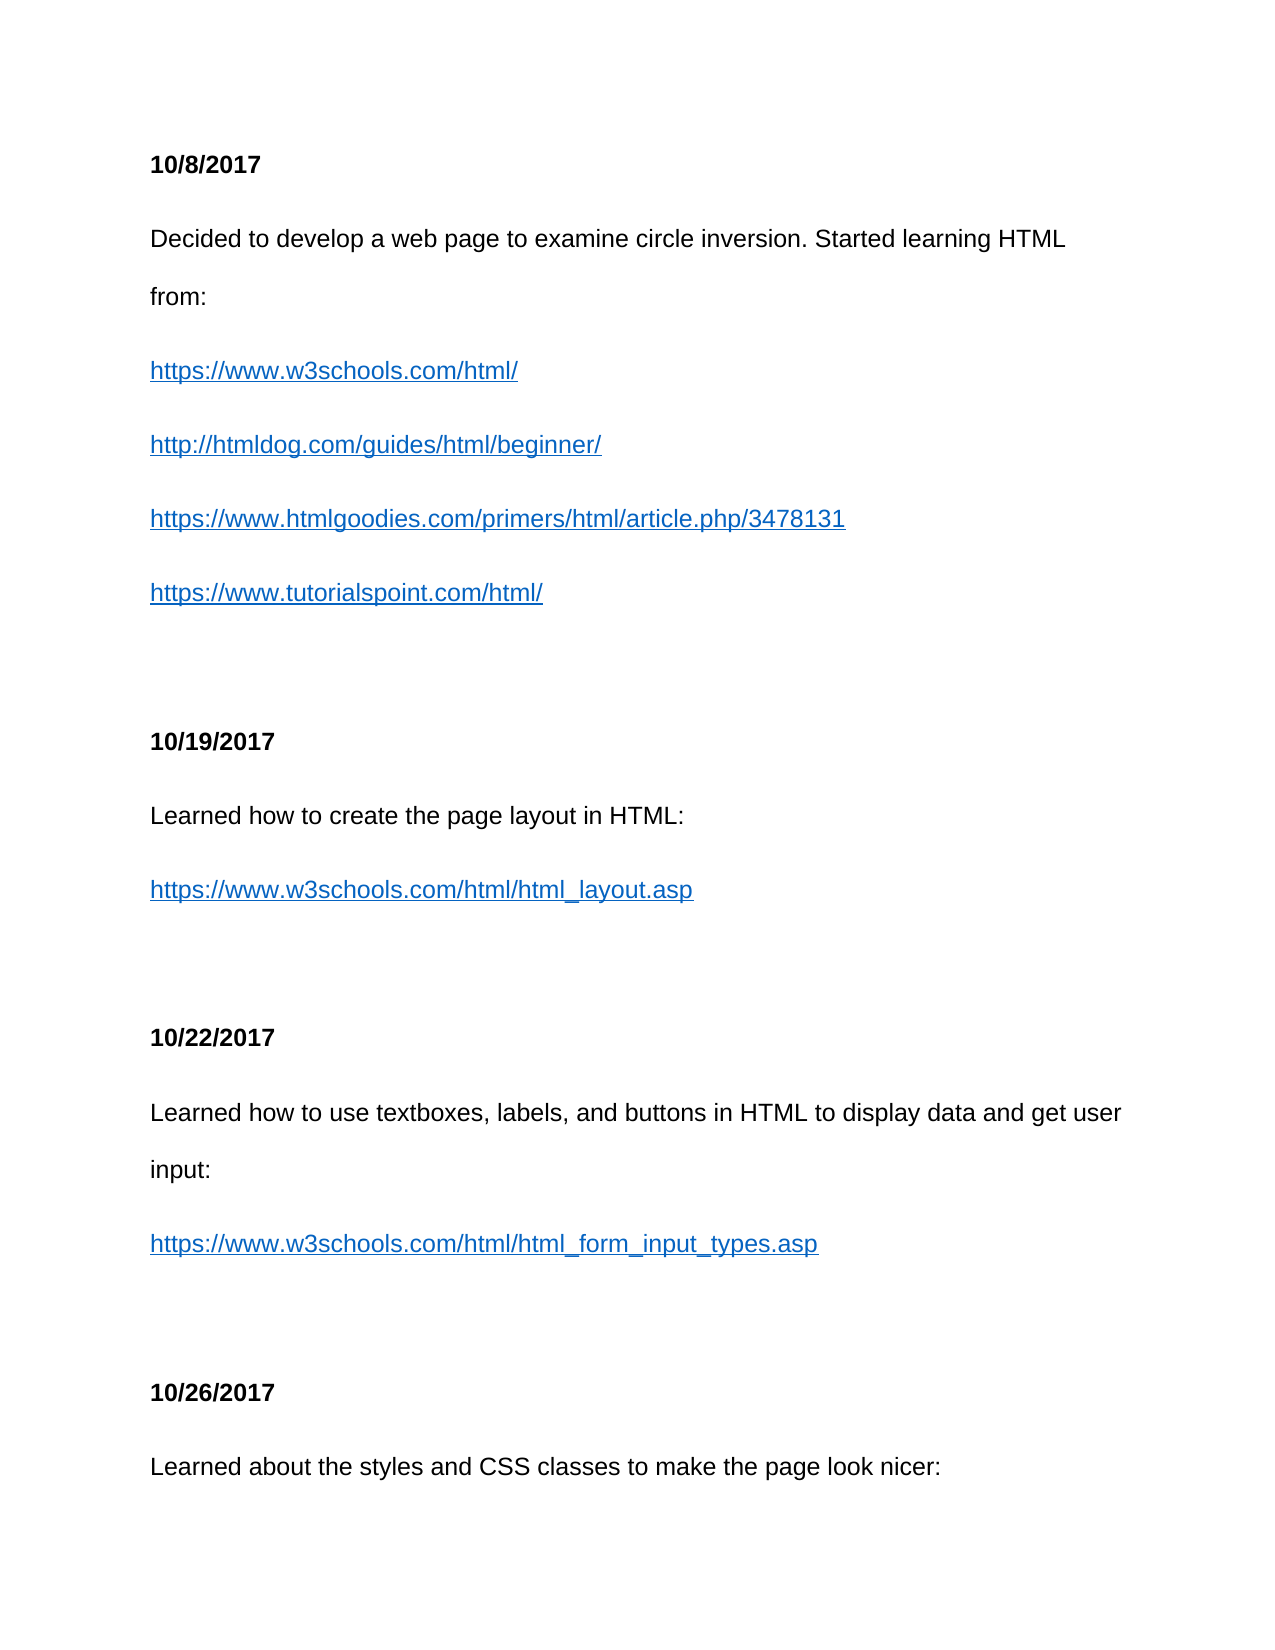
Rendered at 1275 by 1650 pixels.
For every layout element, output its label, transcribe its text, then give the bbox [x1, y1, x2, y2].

text http://htmldog.com/guides/html/beginner/ [150, 430, 1125, 459]
text https://www.w3schools.com/html/html_layout.asp [150, 875, 1125, 904]
text 10/22/2017 [150, 1023, 1125, 1052]
text https://www.htmlgoodies.com/primers/html/article.php/3478131 [150, 504, 1125, 533]
text Learned about the styles and CSS classes to make the page look nicer: [150, 1452, 1125, 1480]
text Learned how to use textboxes, labels, and buttons in HTML to display data and get user input: [150, 1097, 1125, 1184]
text Decided to develop a web page to examine circle inversion. Started learning HTML from: [150, 224, 1125, 310]
text https://www.w3schools.com/html/ [150, 356, 1125, 384]
text Learned how to create the page layout in HTML: [150, 801, 1125, 829]
text https://www.tutorialspoint.com/html/ [150, 578, 1125, 607]
text 10/26/2017 [150, 1377, 1125, 1406]
text 10/8/2017 [150, 150, 1125, 179]
text 10/19/2017 [150, 727, 1125, 755]
text https://www.w3schools.com/html/html_form_input_types.asp [150, 1229, 1125, 1258]
